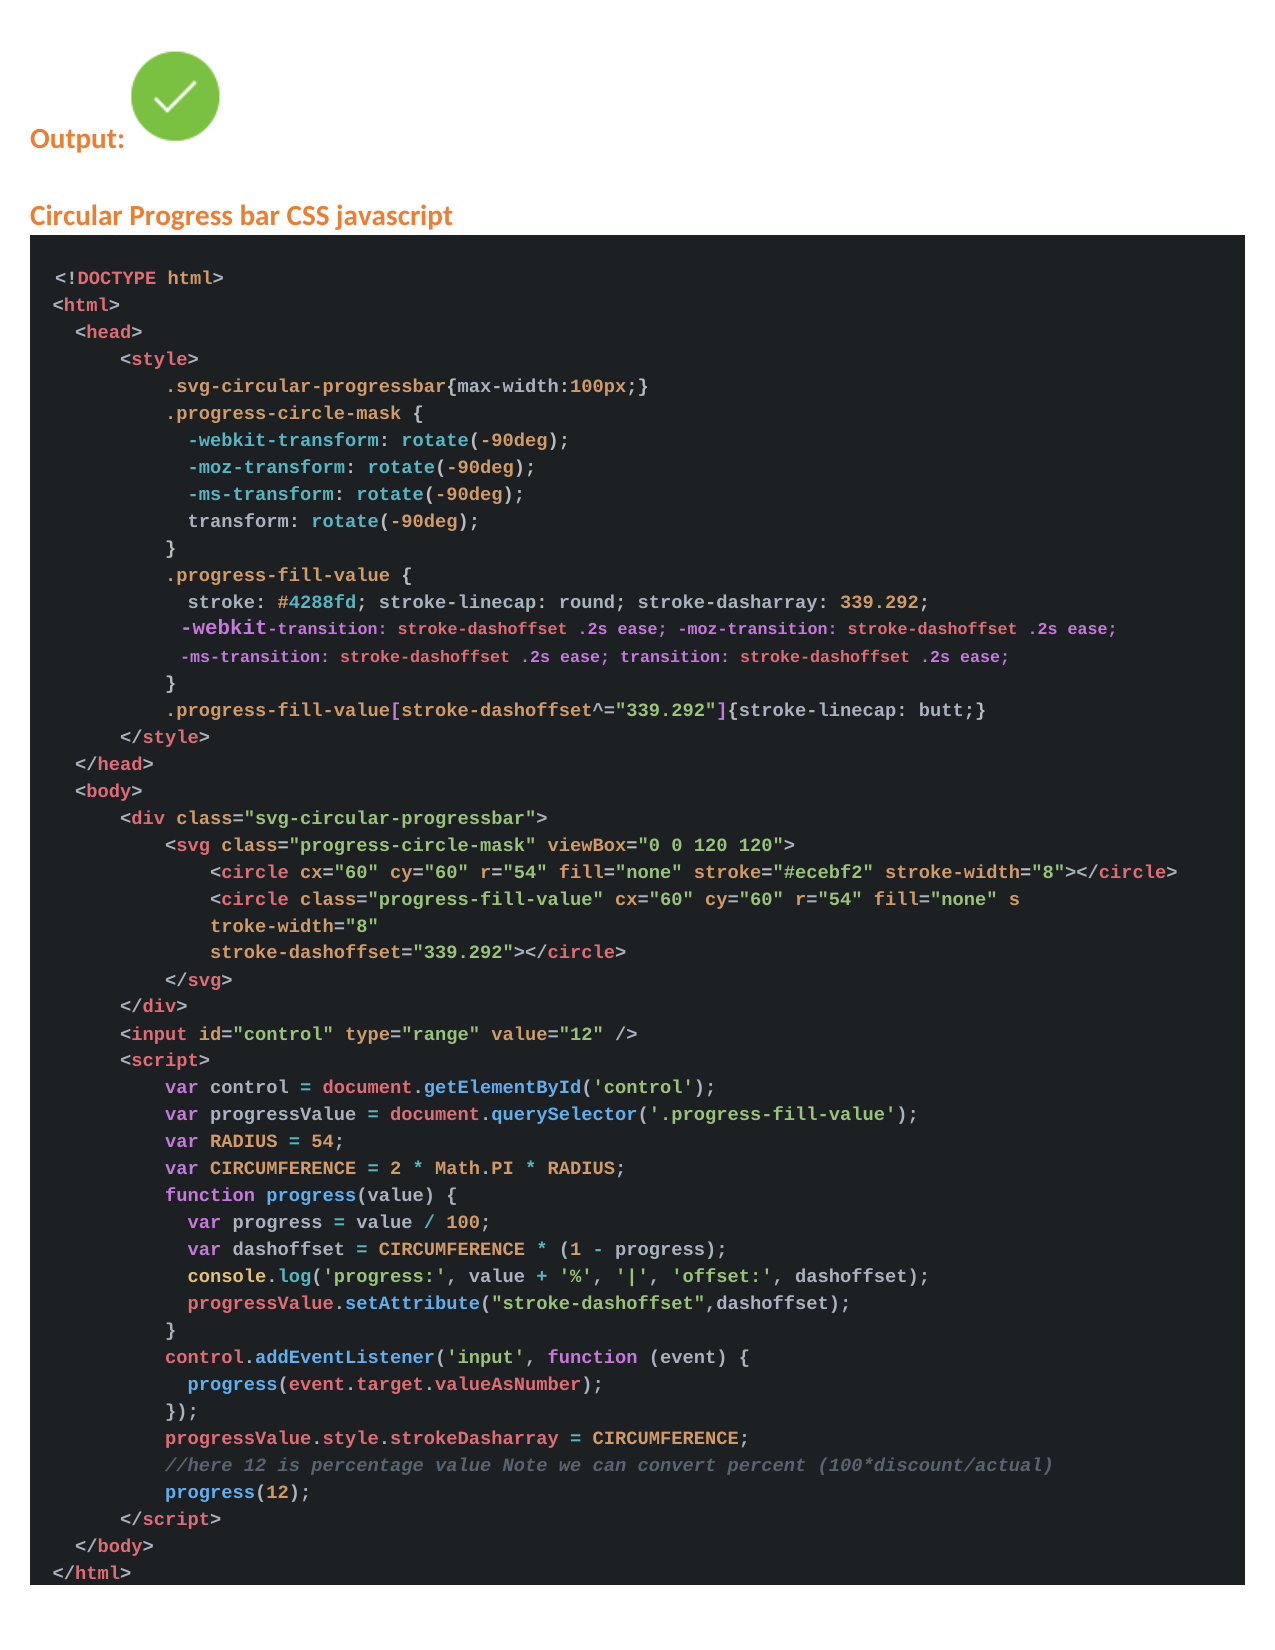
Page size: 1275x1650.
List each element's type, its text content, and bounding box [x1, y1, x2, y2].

text .progress-fill-value { [30, 560, 1245, 587]
text .svg-circular-progressbar{max-width:100px;} [30, 371, 1245, 398]
text .progress-circle-mask { [30, 398, 1245, 425]
text var progressValue = document.querySelector('.progress-fill-value'); [30, 1099, 1245, 1126]
text var RADIUS = 54; [30, 1126, 1245, 1153]
text } [30, 668, 1245, 695]
text -moz-transform: rotate(-90deg); [30, 452, 1245, 479]
text var progress = value / 100; [30, 1207, 1245, 1234]
text </head> [30, 749, 1245, 776]
picture [130, 45, 226, 149]
text stroke: #4288fd; stroke-linecap: round; stroke-dasharray: 339.292; [30, 587, 1245, 614]
text progress(12); [30, 1477, 1245, 1504]
text transform: rotate(-90deg); [30, 506, 1245, 533]
text <input id="control" type="range" value="12" /> [30, 1018, 1245, 1046]
text control.addEventListener('input', function (event) { [30, 1342, 1245, 1369]
text progressValue.style.strokeDasharray = CIRCUMFERENCE; [30, 1423, 1245, 1450]
text troke-width="8" [30, 911, 1245, 938]
text </style> [30, 722, 1245, 749]
text var CIRCUMFERENCE = 2 * Math.PI * RADIUS; [30, 1153, 1245, 1180]
text <html> [30, 290, 1245, 317]
text -ms-transition: stroke-dashoffset .2s ease; transition: stroke-dashoffset .2s ease; [30, 641, 1245, 668]
text }); [30, 1396, 1245, 1423]
text <head> [30, 317, 1245, 344]
text } [30, 533, 1245, 560]
text -ms-transform: rotate(-90deg); [30, 479, 1245, 506]
text var control = document.getElementById('control'); [30, 1072, 1245, 1099]
text progressValue.setAttribute("stroke-dashoffset",dashoffset); [30, 1288, 1245, 1315]
text <svg class="progress-circle-mask" viewBox="0 0 120 120"> [30, 830, 1245, 857]
text <circle cx="60" cy="60" r="54" fill="none" stroke="#ecebf2" stroke-width="8"></circle> [30, 857, 1245, 884]
text Circular Progress bar CSS javascript [30, 197, 1245, 232]
text //here 12 is percentage value Note we can convert percent (100*discount/actual) [30, 1450, 1245, 1477]
text .progress-fill-value[stroke-dashoffset^="339.292"]{stroke-linecap: butt;} [30, 695, 1245, 722]
text <body> [30, 776, 1245, 803]
text function progress(value) { [30, 1180, 1245, 1207]
text progress(event.target.valueAsNumber); [30, 1369, 1245, 1396]
text } [30, 1315, 1245, 1342]
text <!DOCTYPE html> [30, 263, 1245, 290]
text <style> [30, 344, 1245, 371]
text </html> [30, 1558, 1245, 1585]
text </body> [30, 1531, 1245, 1558]
text <circle class="progress-fill-value" cx="60" cy="60" r="54" fill="none" s [30, 884, 1245, 911]
text -webkit-transform: rotate(-90deg); [30, 425, 1245, 452]
text -webkit-transition: stroke-dashoffset .2s ease; -moz-transition: stroke-dashoffset .2s ease; [30, 614, 1245, 641]
text <script> [30, 1046, 1245, 1072]
text </div> [30, 992, 1245, 1018]
text var dashoffset = CIRCUMFERENCE * (1 - progress); [30, 1234, 1245, 1261]
text console.log('progress:', value + '%', '|', 'offset:', dashoffset); [30, 1261, 1245, 1288]
text </svg> [30, 964, 1245, 992]
text </script> [30, 1504, 1245, 1531]
text <div class="svg-circular-progressbar"> [30, 803, 1245, 830]
text Output: [30, 45, 1245, 155]
text stroke-dashoffset="339.292"></circle> [30, 938, 1245, 964]
